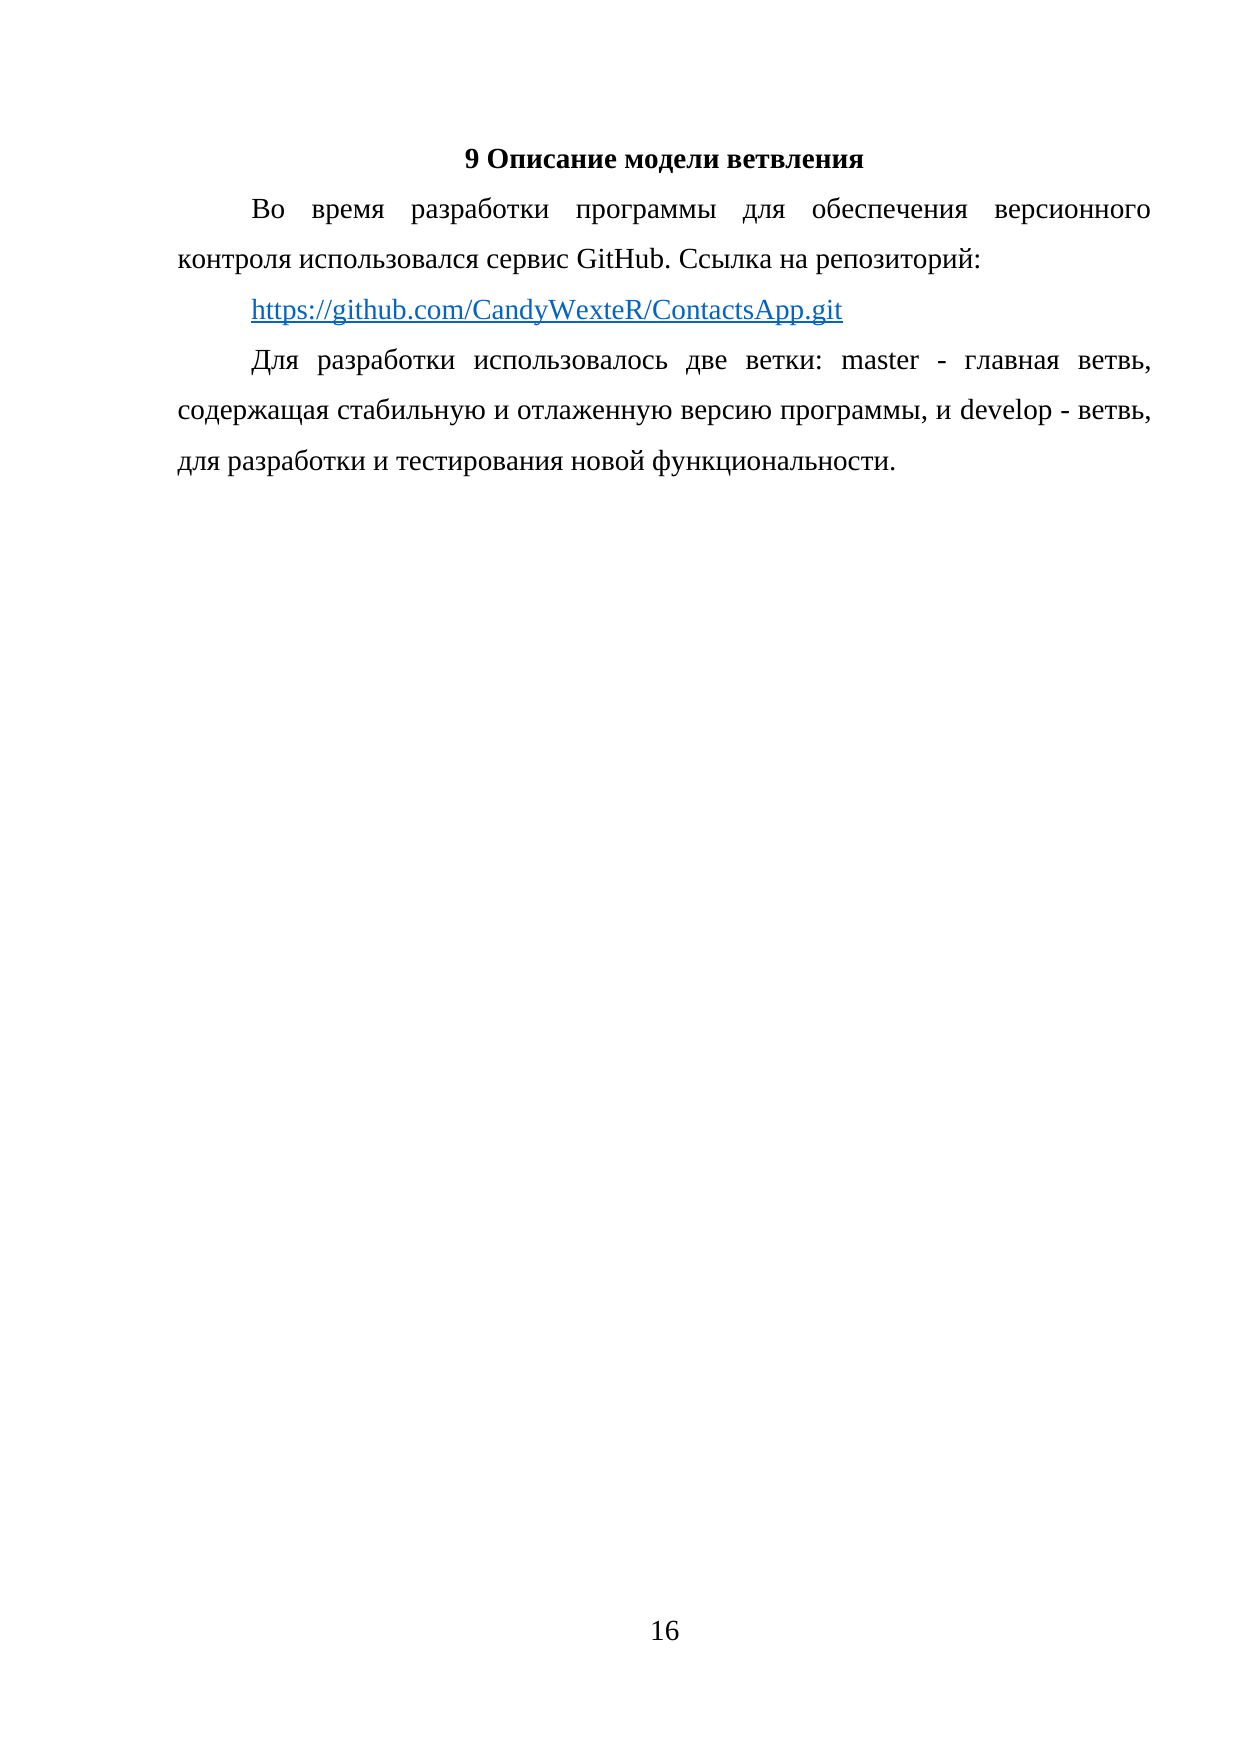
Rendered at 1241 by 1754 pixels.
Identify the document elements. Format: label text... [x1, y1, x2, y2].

text Для разработки использовалось две ветки: master - главная ветвь, содержащая стабильную и отлаженную версию программы, и develop - ветвь, для разработки и тестирования новой функциональности. [177, 342, 1152, 476]
text 9 Описание модели ветвления [177, 141, 1152, 174]
text Во время разработки программы для обеспечения версионного контроля использовался сервис GitHub. Ссылка на репозиторий: [177, 191, 1152, 275]
text https://github.com/CandyWexteR/ContactsApp.git [177, 292, 1152, 325]
